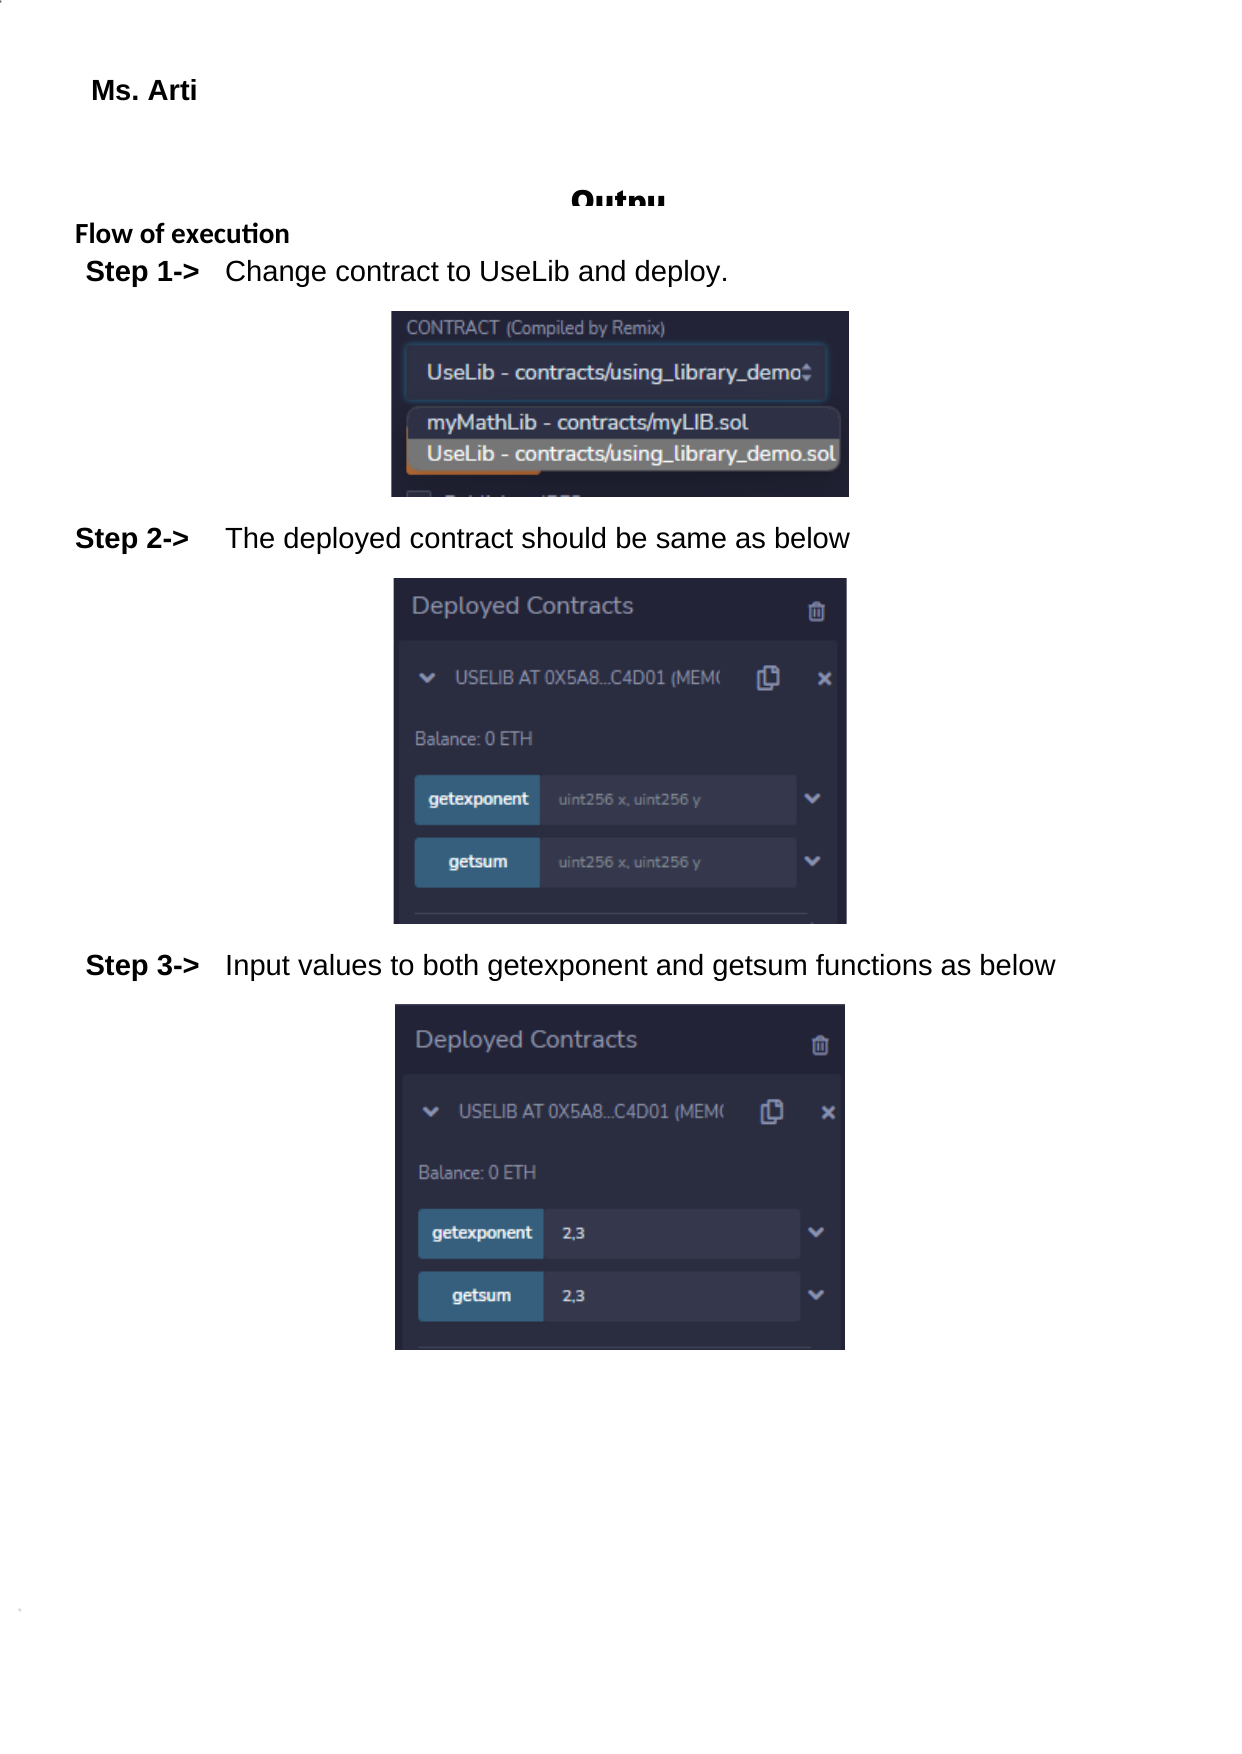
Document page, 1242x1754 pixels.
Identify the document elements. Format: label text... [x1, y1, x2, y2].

picture [393, 578, 847, 924]
picture [395, 1004, 845, 1350]
subtitle Flow of execution [75, 216, 1185, 251]
subtitle Step 1-> Change contract to UseLib and deploy. [75, 254, 1185, 288]
picture [391, 311, 849, 497]
